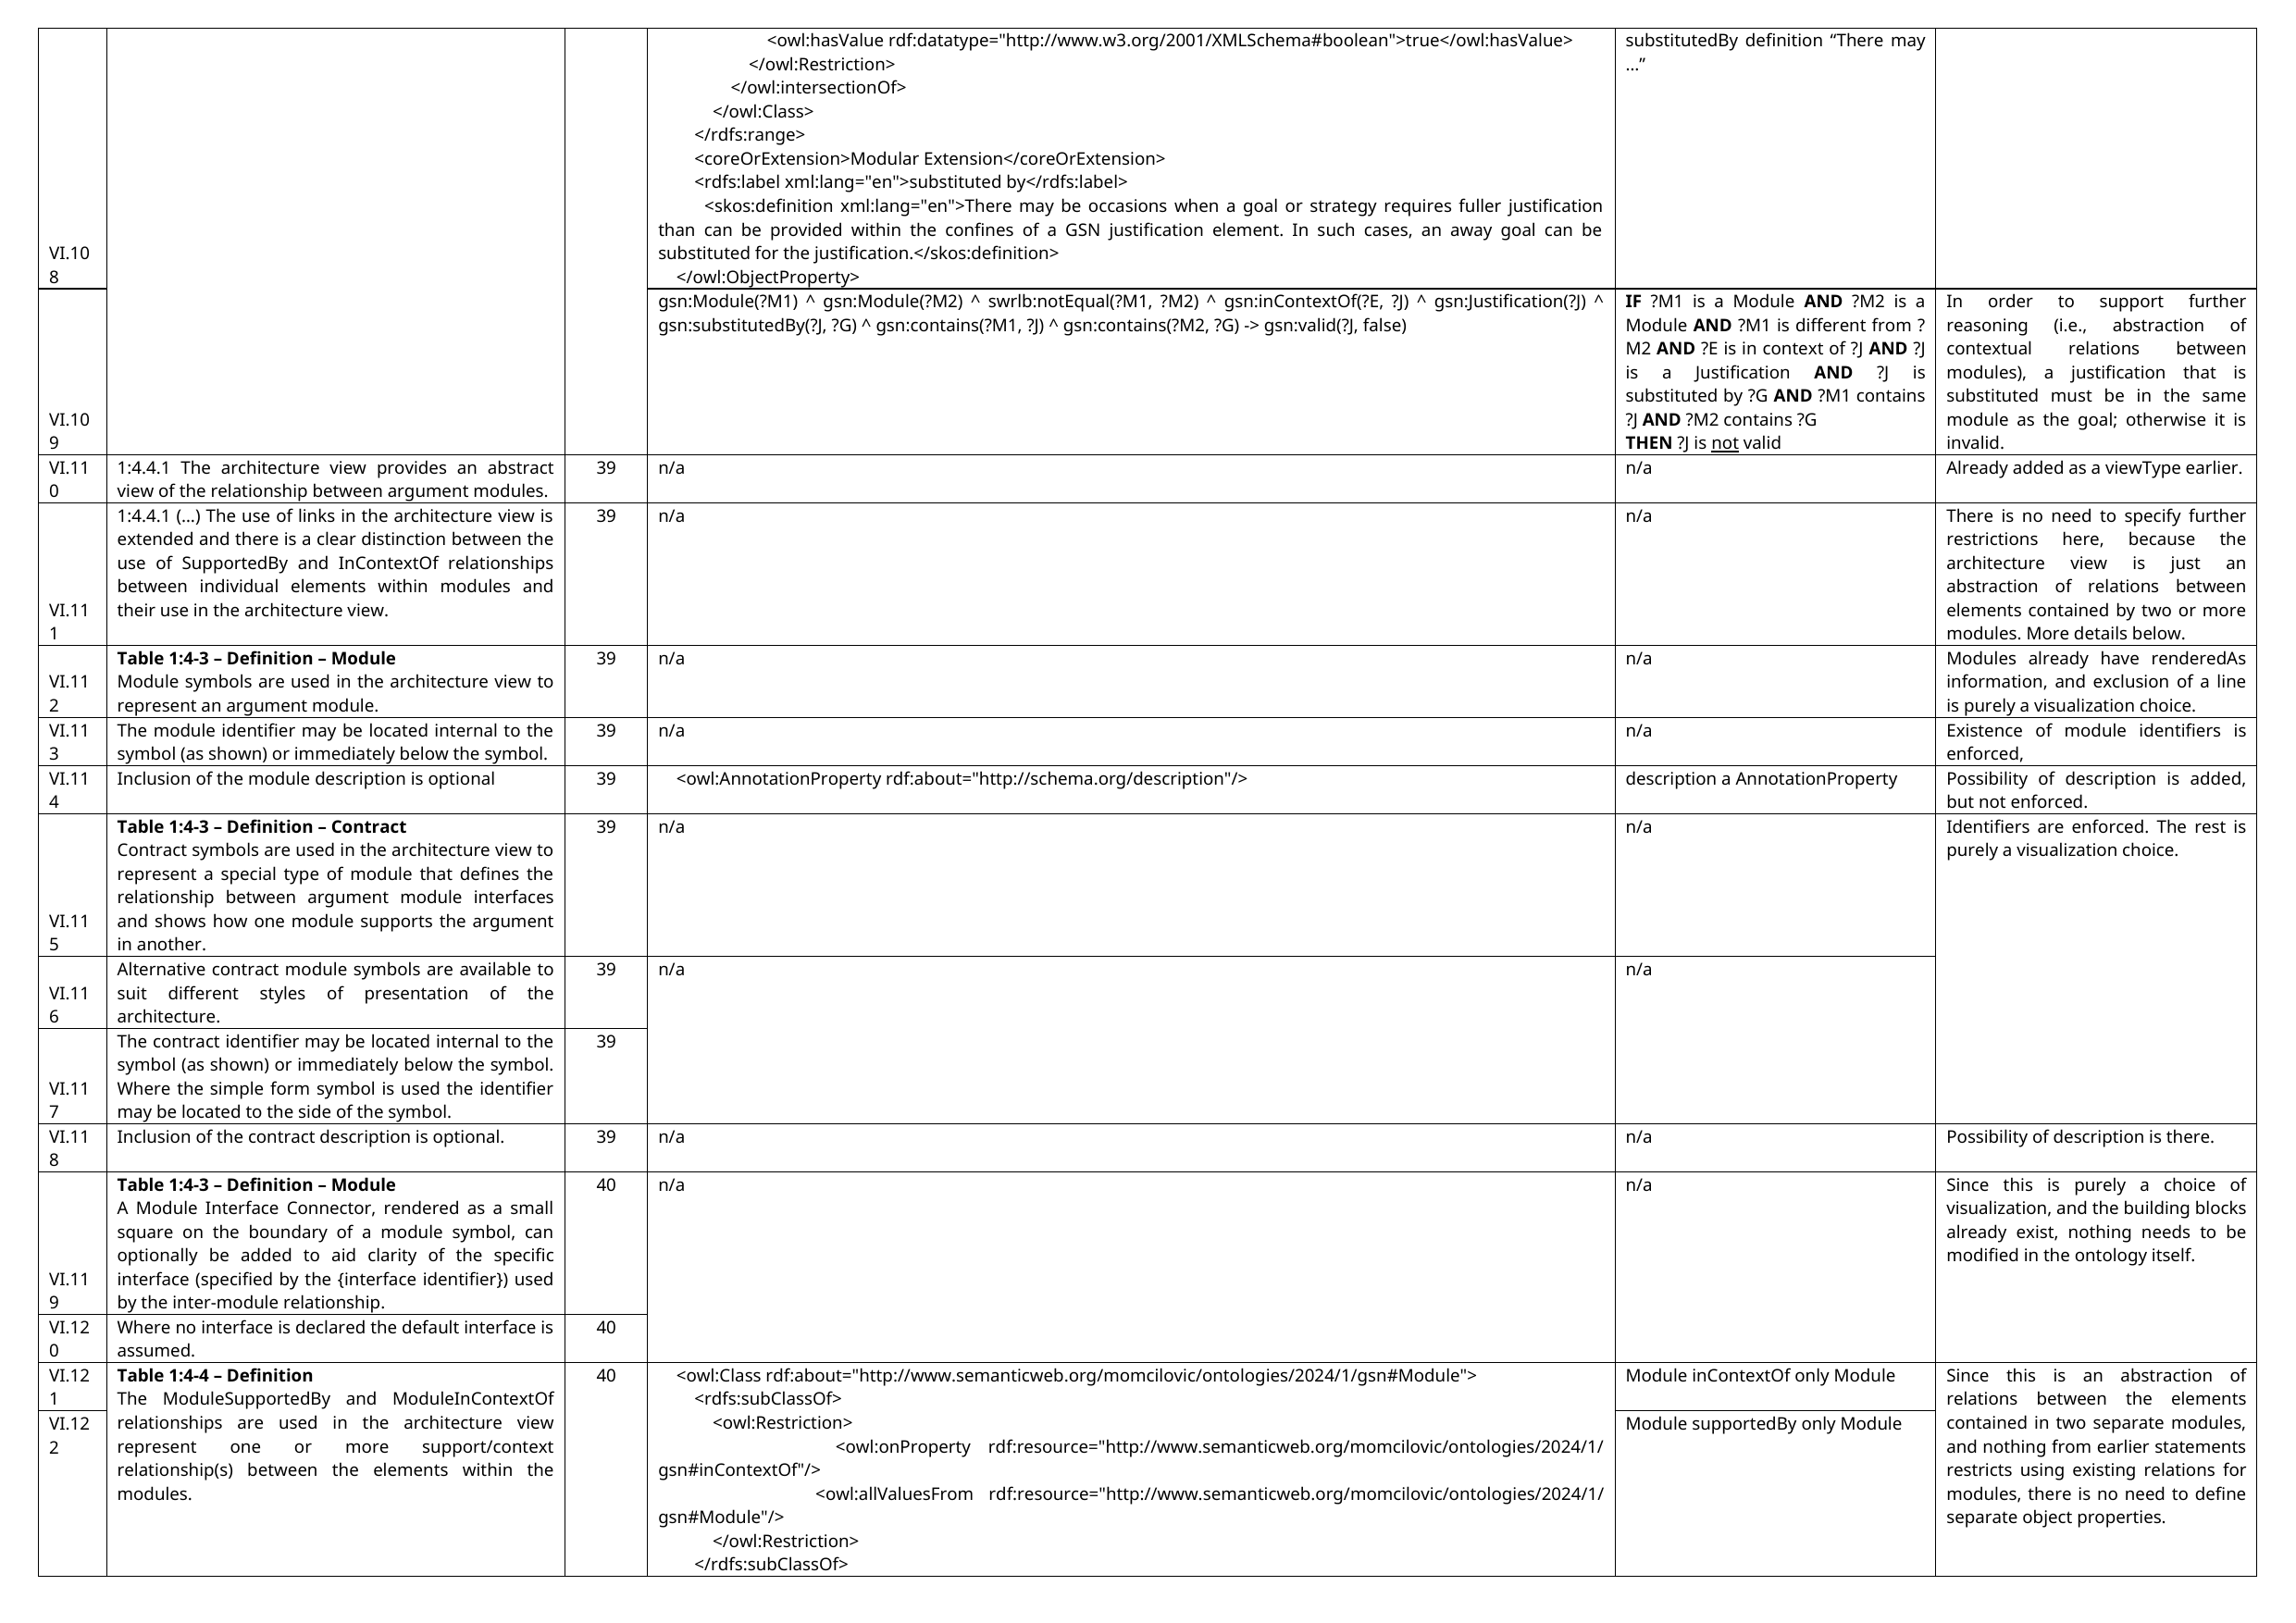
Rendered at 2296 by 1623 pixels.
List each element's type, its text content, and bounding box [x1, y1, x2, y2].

table_cell Table 1:4-3 – Definition – Module A Module Interface Connector, rendered as a small square on the boundary of a module symbol, can optionally be added to aid clarity of the specific interface (specified by the {interface identifier}) used by the inter-module relationship. [107, 1172, 565, 1314]
table_cell n/a [648, 814, 1615, 956]
table_cell 40 [565, 1315, 647, 1362]
table_cell VI.117 [39, 1029, 106, 1123]
table_cell VI.116 [39, 957, 106, 1028]
table_cell <owl:Class rdf:about="http://www.semanticweb.org/momcilovic/ontologies/2024/1/gsn#Module"> <rdfs:subClassOf> <owl:Restriction> <owl:onProperty rdf:resource="http://www.semanticweb.org/momcilovic/ontologies/2024/1/gsn#inContextOf"/> <owl:allValuesFrom rdf:resource="http://www.semanticweb.org/momcilovic/ontologies/2024/1/gsn#Module"/> </owl:Restriction> </rdfs:subClassOf> <rdfs:subClassOf> <owl:Restriction> <owl:onProperty rdf:resource="http://www.semanticweb.org/momcilovic/ontologies/2024/1/gsn#supportedBy"/> <owl:allValuesFrom rdf:resource="http://www.semanticweb.org/momcilovic/ontologies/2024/1/gsn#Module"/> </owl:Restriction> </rdfs:subClassOf> </owl:Class> [648, 1363, 1615, 1576]
table_cell substitutedBy definition “There may …” [1616, 29, 1935, 288]
table_cell 39 [565, 718, 647, 765]
table_cell VI.119 [39, 1172, 106, 1314]
table_cell VI.120 [39, 1315, 106, 1362]
table_cell VI.113 [39, 718, 106, 765]
table_cell n/a [648, 718, 1615, 765]
table_cell Possibility of description is there. [1936, 1124, 2256, 1171]
table_cell VI.118 [39, 1124, 106, 1171]
table_cell 39 [565, 1124, 647, 1171]
table_cell description a AnnotationProperty [1616, 766, 1935, 813]
table_cell Inclusion of the contract description is optional. [107, 1124, 565, 1171]
table_cell n/a [1616, 718, 1935, 765]
table_cell Table 1:4-4 – Definition The ModuleSupportedBy and ModuleInContextOf relationships are used in the architecture view represent one or more support/context relationship(s) between the elements within the modules. [107, 1363, 565, 1576]
table_cell VI.122 [39, 1411, 106, 1576]
table_cell VI.111 [39, 503, 106, 645]
table_cell Modules already have renderedAs information, and exclusion of a line is purely a visualization choice. [1936, 646, 2256, 717]
table_cell VI.114 [39, 766, 106, 813]
table_cell n/a [1616, 1124, 1935, 1171]
table_cell 40 [565, 1172, 647, 1314]
table_cell VI.115 [39, 814, 106, 956]
table_cell Alternative contract module symbols are available to suit different styles of presentation of the architecture. [107, 957, 565, 1028]
table_cell 40 [565, 1363, 647, 1576]
table_cell n/a [1616, 957, 1935, 1123]
table_cell n/a [1616, 455, 1935, 502]
table_cell Since this is an abstraction of relations between the elements contained in two separate modules, and nothing from earlier statements restricts using existing relations for modules, there is no need to define separate object properties. [1936, 1363, 2256, 1576]
table_cell Table 1:4-3 – Definition – Module Module symbols are used in the architecture view to represent an argument module. [107, 646, 565, 717]
table_cell Table 1:4-3 – Definition – Contract Contract symbols are used in the architecture view to represent a special type of module that defines the relationship between argument module interfaces and shows how one module supports the argument in another. [107, 814, 565, 956]
table_cell n/a [648, 1124, 1615, 1171]
table_cell Existence of module identifiers is enforced, [1936, 718, 2256, 765]
table_cell n/a [648, 646, 1615, 717]
table_cell 39 [565, 814, 647, 956]
table_cell Identifiers are enforced. The rest is purely a visualization choice. [1936, 814, 2256, 1123]
table_cell In order to support further reasoning (i.e., abstraction of contextual relations between modules), a justification that is substituted must be in the same module as the goal; otherwise it is invalid. [1936, 290, 2256, 454]
table_cell 39 [565, 957, 647, 1028]
table_cell VI.121 [39, 1363, 106, 1410]
table_cell 39 [565, 1029, 647, 1123]
table_cell Module inContextOf only Module [1616, 1363, 1935, 1410]
table_cell Inclusion of the module description is optional [107, 766, 565, 813]
table_cell VI.108 [39, 29, 106, 288]
table_cell VI.112 [39, 646, 106, 717]
table_cell 39 [565, 766, 647, 813]
table_cell Where no interface is declared the default interface is assumed. [107, 1315, 565, 1362]
table_cell 39 [565, 455, 647, 502]
table_cell Since this is purely a choice of visualization, and the building blocks already exist, nothing needs to be modified in the ontology itself. [1936, 1172, 2256, 1362]
table_cell The module identifier may be located internal to the symbol (as shown) or immediately below the symbol. [107, 718, 565, 765]
table_cell 39 [565, 503, 647, 645]
table_cell 1:4.4.1 (…) The use of links in the architecture view is extended and there is a clear distinction between the use of SupportedBy and InContextOf relationships between individual elements within modules and their use in the architecture view. [107, 503, 565, 645]
table_cell Already added as a viewType earlier. [1936, 455, 2256, 502]
table_cell VI.109 [39, 290, 106, 454]
table_cell n/a [648, 957, 1615, 1123]
table_cell n/a [1616, 814, 1935, 956]
table_cell n/a [648, 1172, 1615, 1362]
table_cell IF ?M1 is a Module AND ?M2 is a Module AND ?M1 is different from ?M2 AND ?E is in context of ?J AND ?J is a Justification AND ?J is substituted by ?G AND ?M1 contains ?J AND ?M2 contains ?G THEN ?J is not valid [1616, 290, 1935, 454]
table_cell n/a [1616, 1172, 1935, 1362]
table_cell n/a [1616, 646, 1935, 717]
table_cell Possibility of description is added, but not enforced. [1936, 766, 2256, 813]
table_cell 1:4.4.1 The architecture view provides an abstract view of the relationship between argument modules. [107, 455, 565, 502]
table_cell n/a [1616, 503, 1935, 645]
table_cell n/a [648, 455, 1615, 502]
table_cell The contract identifier may be located internal to the symbol (as shown) or immediately below the symbol. Where the simple form symbol is used the identifier may be located to the side of the symbol. [107, 1029, 565, 1123]
table_cell <owl:AnnotationProperty rdf:about="http://schema.org/description"/> [648, 766, 1615, 813]
table_cell 39 [565, 646, 647, 717]
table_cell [1616, 1411, 1935, 1576]
table_cell gsn:Module(?M1) ^ gsn:Module(?M2) ^ swrlb:notEqual(?M1, ?M2) ^ gsn:inContextOf(?E, ?J) ^ gsn:Justification(?J) ^ gsn:substitutedBy(?J, ?G) ^ gsn:contains(?M1, ?J) ^ gsn:contains(?M2, ?G) -> gsn:valid(?J, false) [648, 290, 1615, 454]
table_cell VI.110 [39, 455, 106, 502]
table_cell n/a [648, 503, 1615, 645]
table_cell There is no need to specify further restrictions here, because the architecture view is just an abstraction of relations between elements contained by two or more modules. More details below. [1936, 503, 2256, 645]
